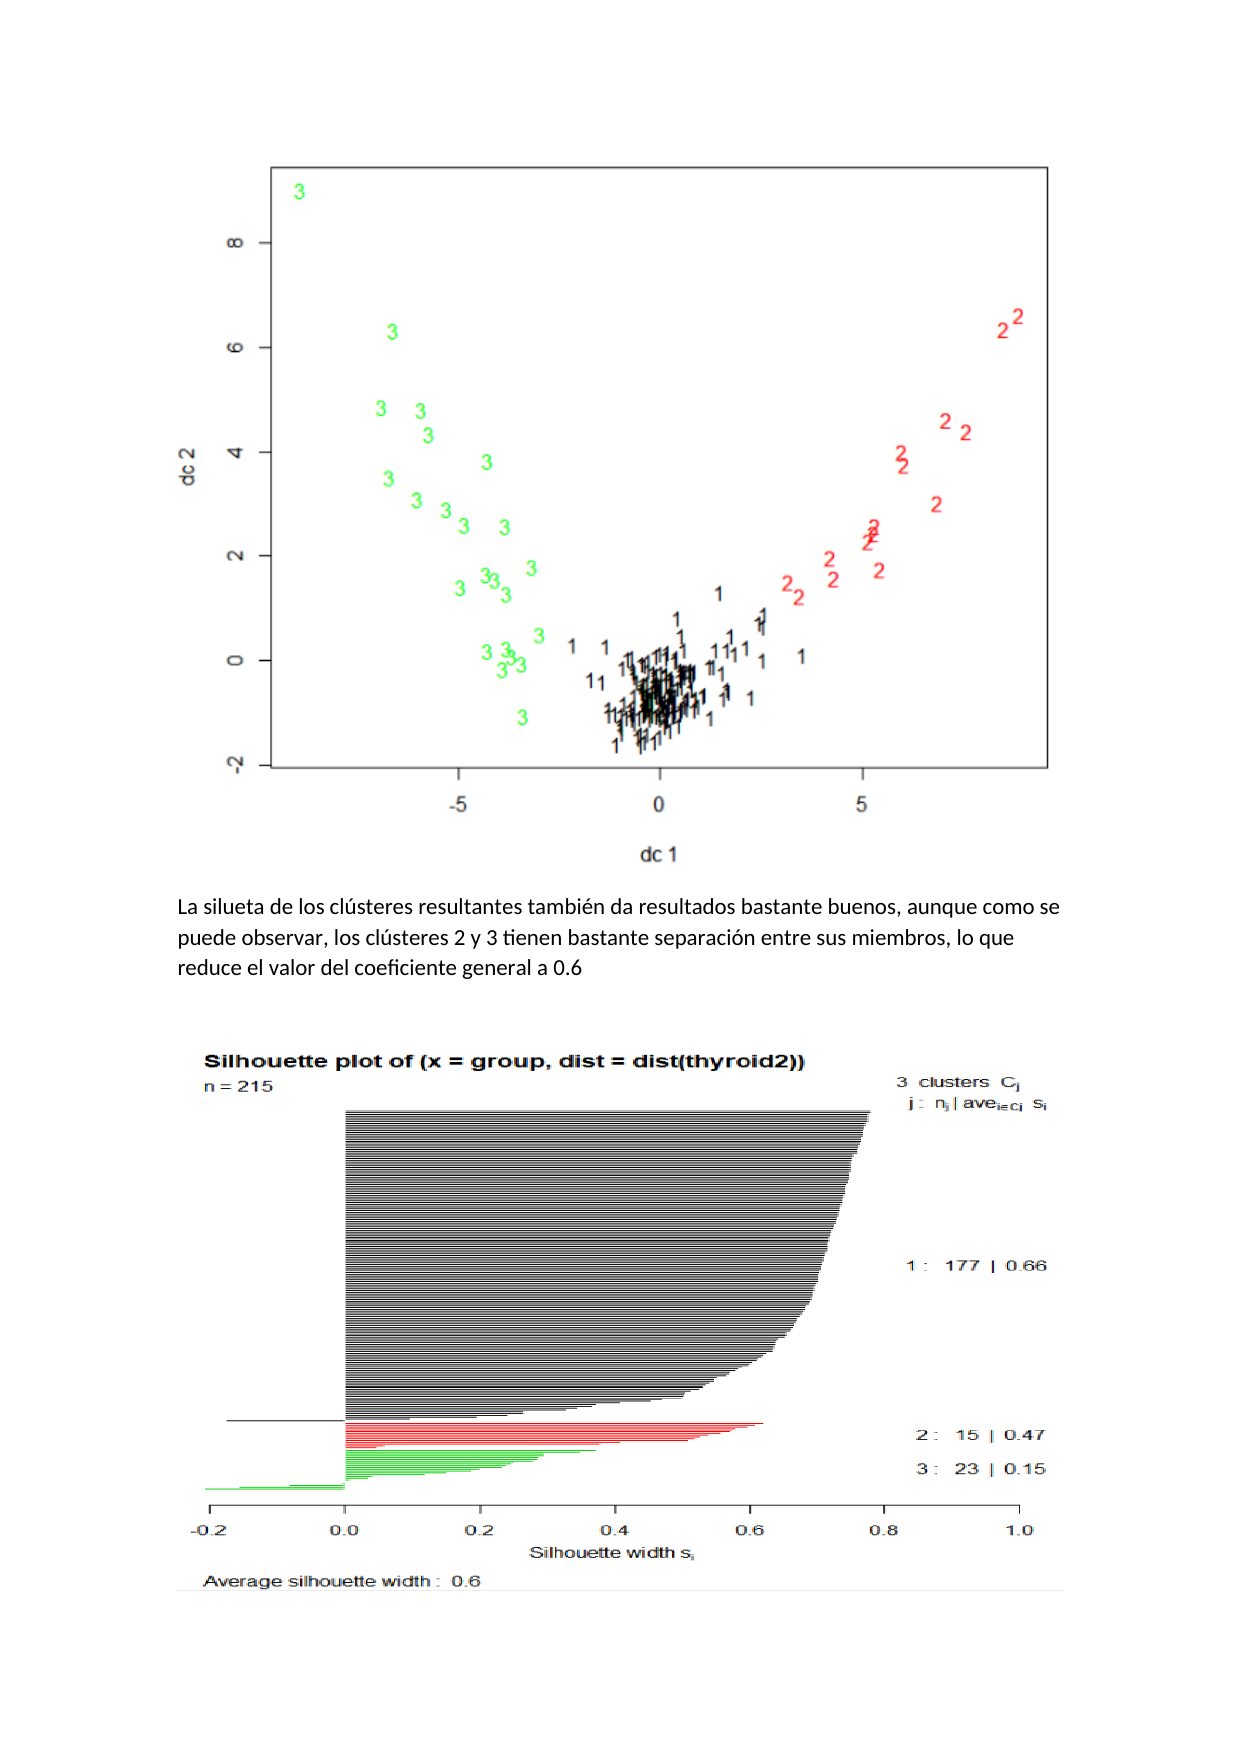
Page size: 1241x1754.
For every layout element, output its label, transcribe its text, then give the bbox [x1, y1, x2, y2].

text La silueta de los clústeres resultantes también da resultados bastante buenos, aunque como se puede observar, los clústeres 2 y 3 tienen bastante separación entre sus miembros, lo que reduce el valor del coeficiente general a 0.6 [177, 892, 1063, 981]
picture [177, 147, 1063, 874]
picture [177, 1046, 1063, 1591]
